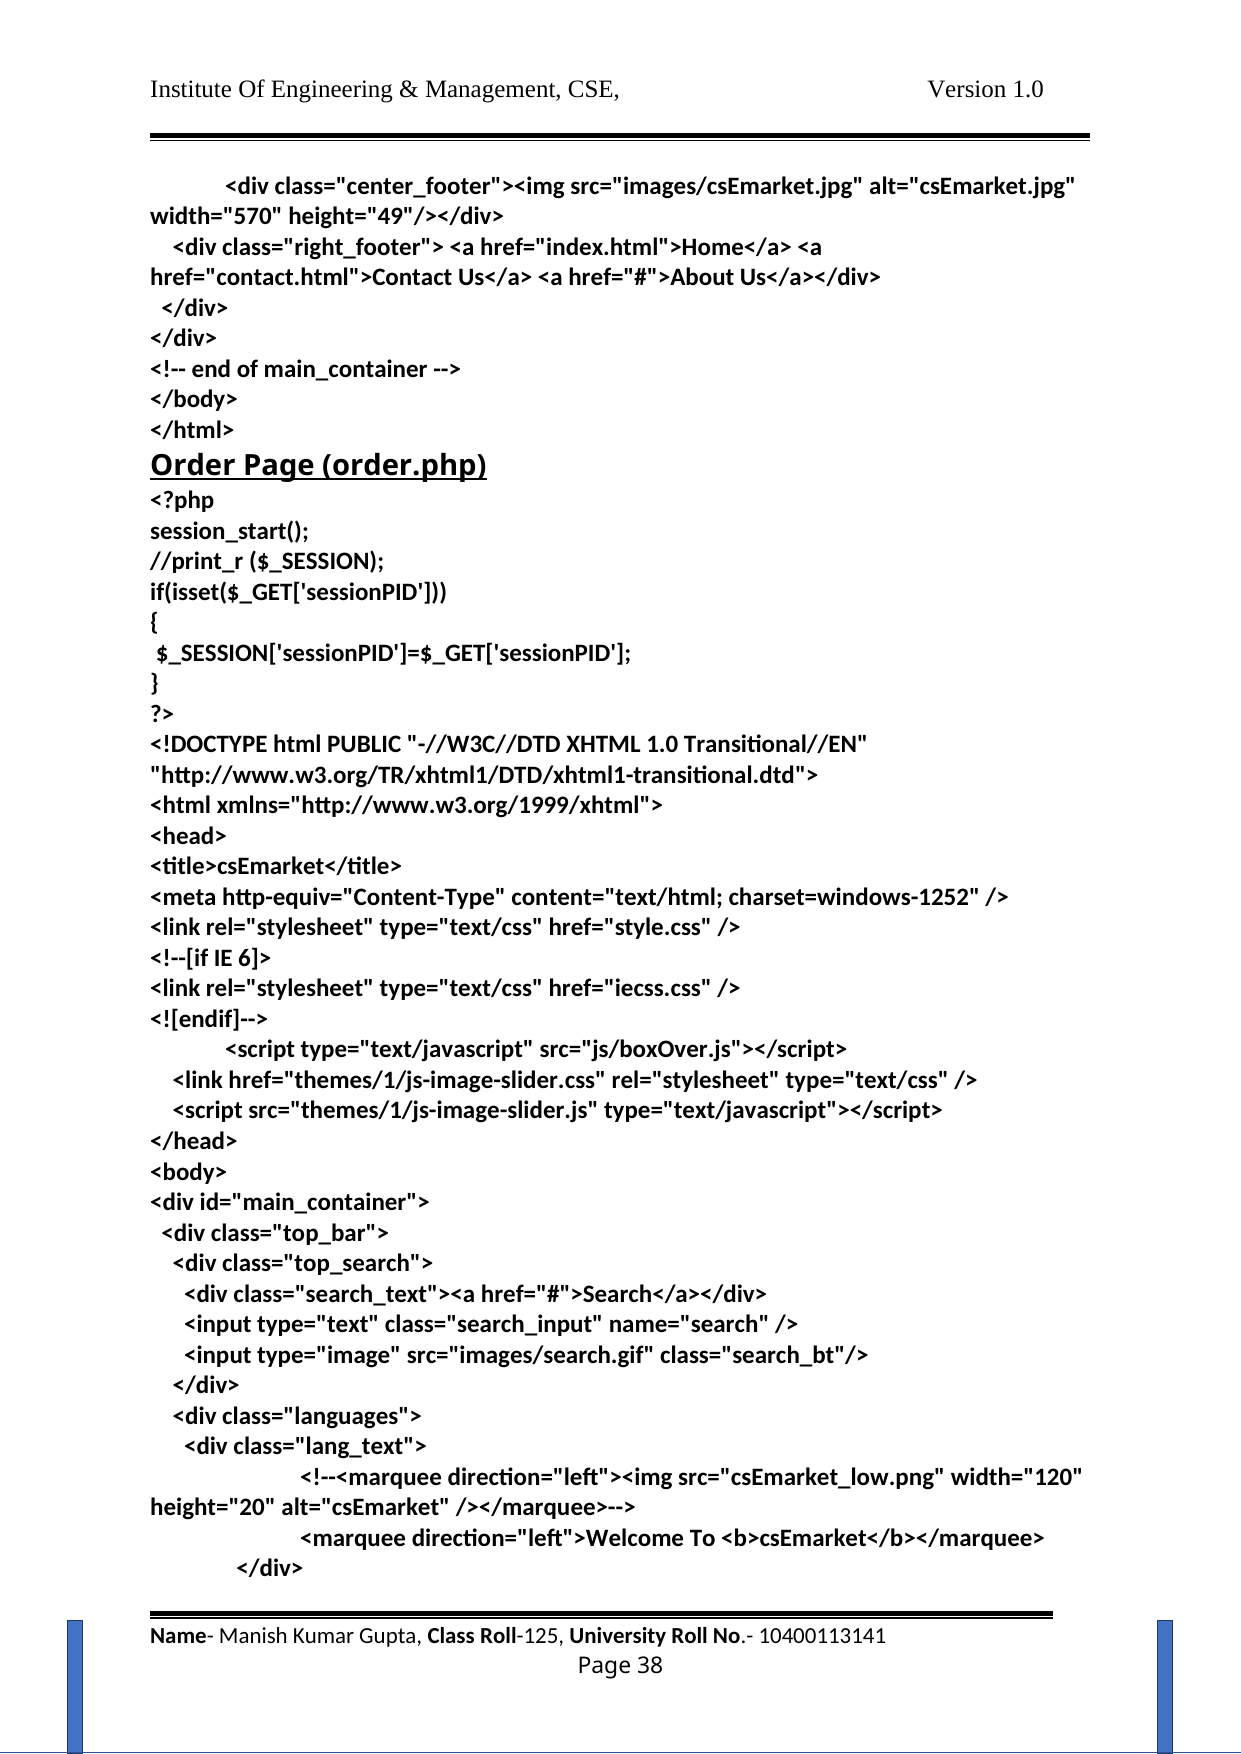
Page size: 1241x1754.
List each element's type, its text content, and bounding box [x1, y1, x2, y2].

text <head> [150, 820, 1090, 851]
text <div class="languages"> [150, 1400, 1090, 1430]
text $_SESSION['sessionPID']=$_GET['sessionPID']; [150, 637, 1090, 667]
text <div class="search_text"><a href="#">Search</a></div> [150, 1278, 1090, 1308]
text <marquee direction="left">Welcome To <b>csEmarket</b></marquee> [150, 1522, 1090, 1552]
text //print_r ($_SESSION); [150, 545, 1090, 576]
text <div class="top_bar"> [150, 1217, 1090, 1247]
text } [150, 667, 1090, 698]
text <!-- end of main_container --> [150, 353, 1090, 383]
text <input type="text" class="search_input" name="search" /> [150, 1308, 1090, 1339]
text ?> [150, 698, 1090, 728]
text <link href="themes/1/js-image-slider.css" rel="stylesheet" type="text/css" /> [150, 1064, 1090, 1095]
text { [150, 606, 1090, 637]
text <script type="text/javascript" src="js/boxOver.js"></script> [150, 1034, 1090, 1064]
text <!DOCTYPE html PUBLIC "-//W3C//DTD XHTML 1.0 Transitional//EN" "http://www.w3.org/TR/xhtml1/DTD/xhtml1-transitional.dtd"> [150, 728, 1090, 789]
text <!--[if IE 6]> [150, 942, 1090, 973]
text session_start(); [150, 515, 1090, 545]
text <div class="lang_text"> [150, 1430, 1090, 1461]
text </div> [150, 322, 1090, 353]
text </head> [150, 1125, 1090, 1156]
text <link rel="stylesheet" type="text/css" href="iecss.css" /> [150, 973, 1090, 1003]
text <title>csEmarket</title> [150, 851, 1090, 881]
text <input type="image" src="images/search.gif" class="search_bt"/> [150, 1339, 1090, 1369]
text <html xmlns="http://www.w3.org/1999/xhtml"> [150, 789, 1090, 820]
text Order Page (order.php) [150, 444, 1090, 484]
text <body> [150, 1156, 1090, 1186]
text <![endif]--> [150, 1003, 1090, 1034]
text <link rel="stylesheet" type="text/css" href="style.css" /> [150, 912, 1090, 942]
text <div class="right_footer"> <a href="index.html">Home</a> <a href="contact.html">Contact Us</a> <a href="#">About Us</a></div> [150, 231, 1090, 292]
text </div> [150, 1369, 1090, 1400]
text <div class="top_search"> [150, 1247, 1090, 1278]
text <?php [150, 484, 1090, 515]
text </body> [150, 383, 1090, 414]
text <div id="main_container"> [150, 1186, 1090, 1217]
text <meta http-equiv="Content-Type" content="text/html; charset=windows-1252" /> [150, 881, 1090, 912]
text if(isset($_GET['sessionPID'])) [150, 576, 1090, 606]
text </html> [150, 414, 1090, 444]
text <script src="themes/1/js-image-slider.js" type="text/javascript"></script> [150, 1095, 1090, 1125]
text <div class="center_footer"><img src="images/csEmarket.jpg" alt="csEmarket.jpg" width="570" height="49"/></div> [150, 170, 1090, 231]
text </div> [150, 292, 1090, 322]
text <!--<marquee direction="left"><img src="csEmarket_low.png" width="120" height="20" alt="csEmarket" /></marquee>--> [150, 1461, 1090, 1522]
text </div> [150, 1552, 1090, 1583]
